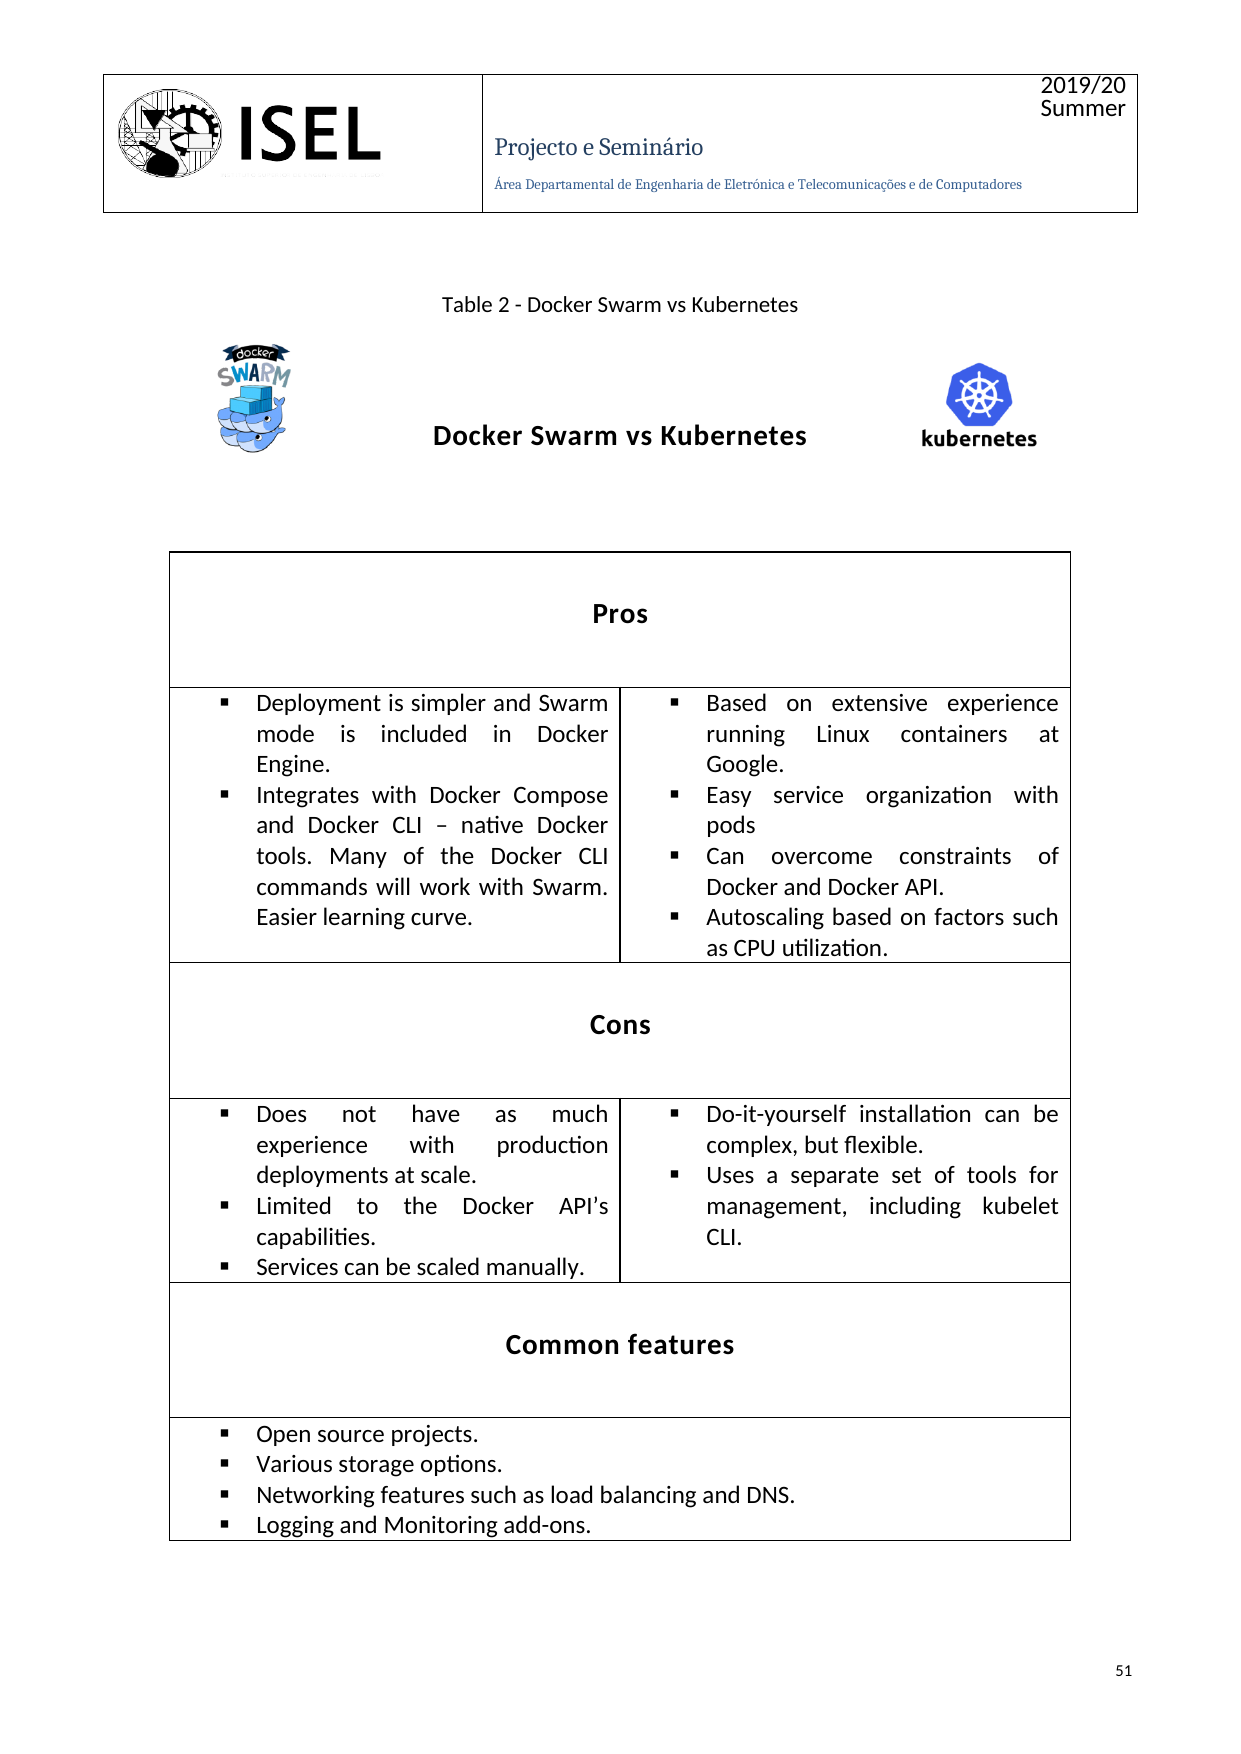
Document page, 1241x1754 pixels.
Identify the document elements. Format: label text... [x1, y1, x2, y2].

table_cell Open source projects. Various storage options. Networking features such as load balancing and DNS. Logging and Monitoring add-ons. [170, 1418, 1070, 1540]
table_cell Common features [170, 1283, 1070, 1417]
picture [212, 338, 299, 457]
table_cell Does not have as much experience with production deployments at scale. Limited to the Docker API’s capabilities. Services can be scaled manually. [170, 1099, 619, 1282]
table_cell Deployment is simpler and Swarm mode is included in Docker Engine. Integrates with Docker Compose and Docker CLI – native Docker tools. Many of the Docker CLI commands will work with Swarm. Easier learning curve. [170, 688, 619, 962]
table_cell Based on extensive experience running Linux containers at Google. Easy service organization with pods Can overcome constraints of Docker and Docker API. Autoscaling based on factors such as CPU utilization. [621, 688, 1070, 962]
table_cell Cons [170, 963, 1070, 1097]
table_header Docker Swarm vs Kubernetes [170, 331, 1070, 551]
table_cell Do-it-yourself installation can be complex, but flexible. Uses a separate set of tools for management, including kubelet CLI. [621, 1099, 1070, 1282]
picture [909, 348, 1049, 466]
table_cell Pros [170, 553, 1070, 687]
